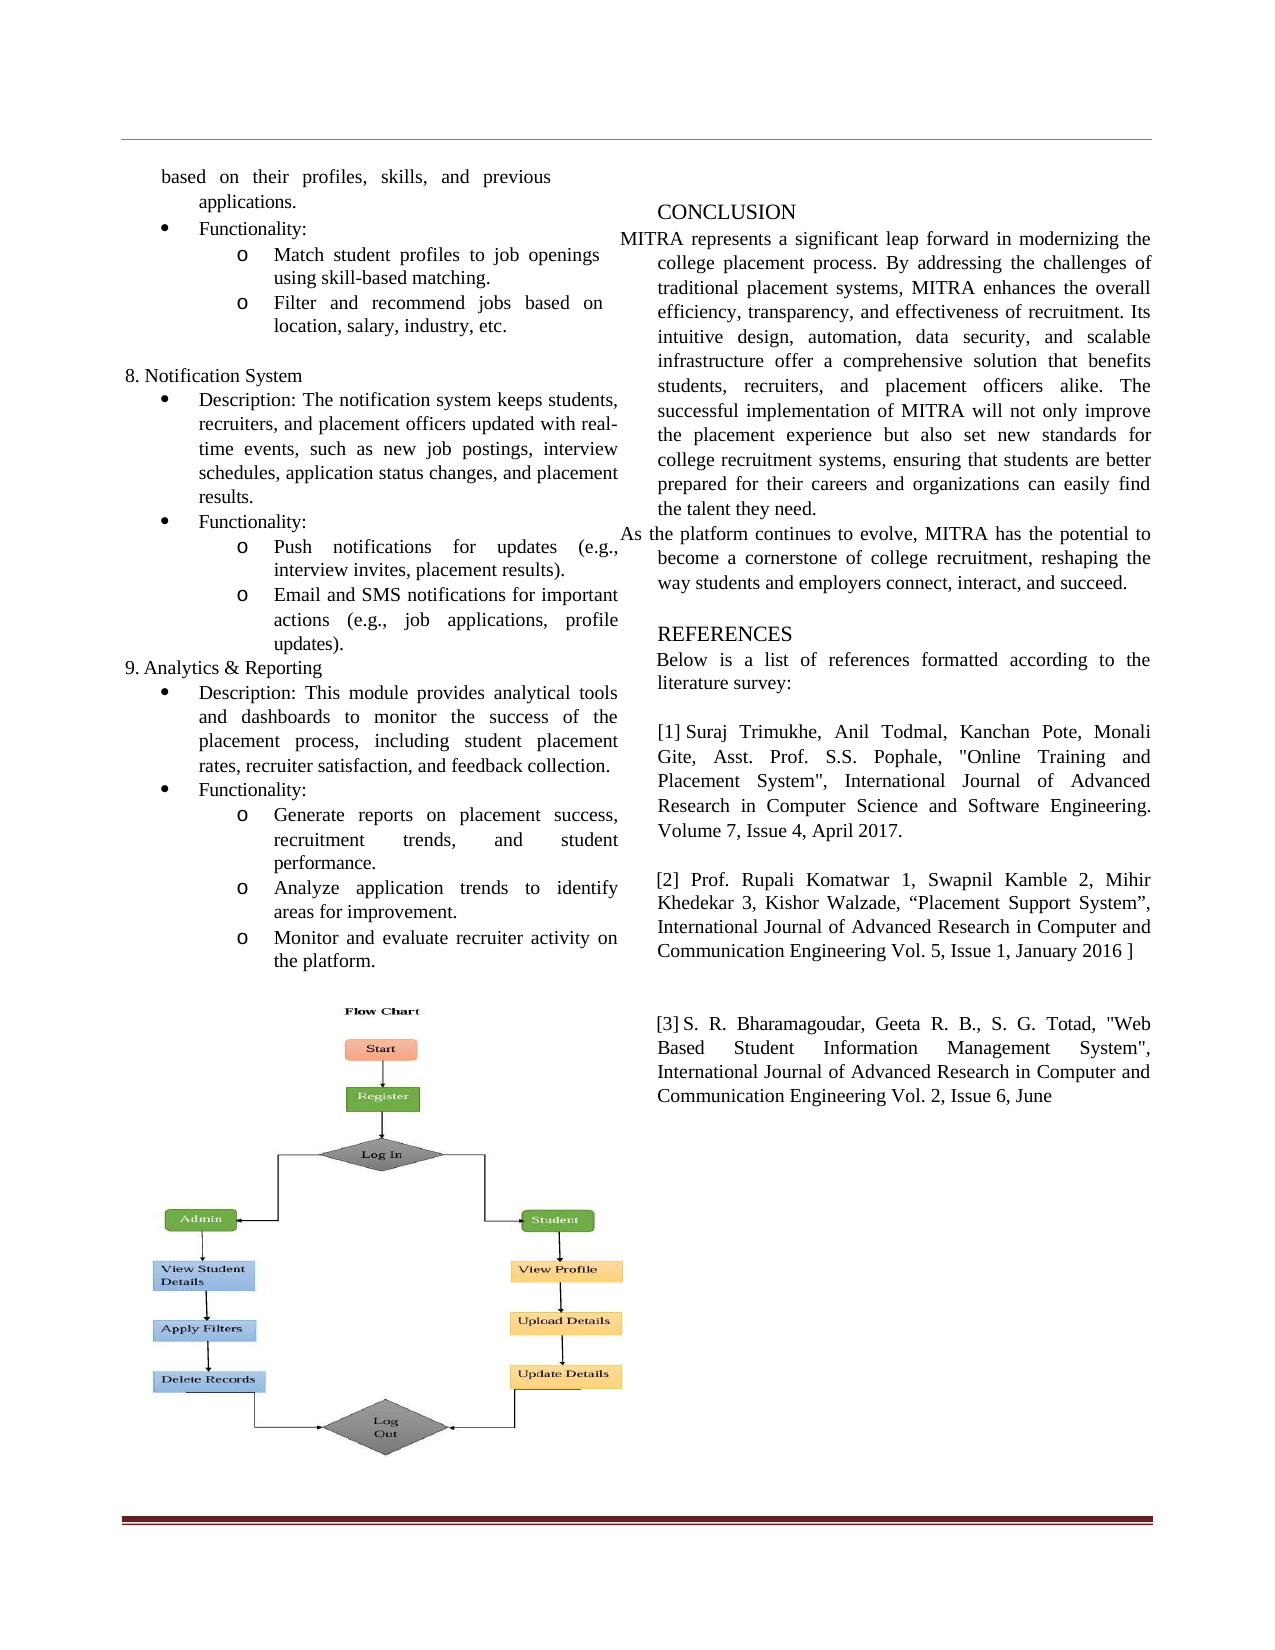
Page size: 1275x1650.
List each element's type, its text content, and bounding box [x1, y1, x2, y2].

list Prof. Rupali Komatwar 1, Swapnil Kamble 2, Mihir Khedekar 3, Kishor Walzade, “Placement Support System”, International Journal of Advanced Research in Computer and Communication Engineering Vol. 5, Issue 1, January 2016 ] [656, 867, 1151, 962]
list Monitor and evaluate recruiter activity on the platform. [236, 925, 618, 972]
list Description: This module provides analytical tools and dashboards to monitor the success of the placement process, including student placement rates, recruiter satisfaction, and feedback collection. [161, 681, 618, 776]
picture [151, 1003, 624, 1458]
list Description: The notification system keeps students, recruiters, and placement officers updated with real- time events, such as new job postings, interview schedules, application status changes, and placement results. [161, 388, 618, 508]
list Email and SMS notifications for important actions (e.g., job applications, profile updates). [236, 583, 618, 654]
subtitle CONCLUSION [657, 199, 1162, 224]
list Filter and recommend jobs based on location, salary, industry, etc. [236, 290, 618, 337]
list Notification System [125, 363, 628, 386]
list Analytics & Reporting [125, 656, 628, 679]
list Suraj Trimukhe, Anil Todmal, Kanchan Pote, Monali Gite, Asst. Prof. S.S. Pophale, "Online Training and Placement System", International Journal of Advanced Research in Computer Science and Software Engineering. Volume 7, Issue 4, April 2017. [657, 720, 1151, 841]
list Analyze application trends to identify areas for improvement. [236, 876, 618, 923]
text As the platform continues to evolve, MITRA has the potential to become a cornerstone of college recruitment, reshaping the way students and employers connect, interact, and succeed. [636, 522, 1151, 593]
list Functionality: [161, 214, 628, 240]
list Push notifications for updates (e.g., interview invites, placement results). [236, 534, 618, 581]
text MITRA represents a significant leap forward in modernizing the college placement process. By addressing the challenges of traditional placement systems, MITRA enhances the overall efficiency, transparency, and effectiveness of recruitment. Its intuitive design, automation, data security, and scalable infrastructure offer a comprehensive solution that benefits students, recruiters, and placement officers alike. The successful implementation of MITRA will not only improve the placement experience but also set new standards for college recruitment systems, ensuring that students are better prepared for their careers and organizations can easily find the talent they need. [636, 226, 1151, 520]
text Below is a list of references formatted according to the literature survey: [656, 648, 1151, 694]
list Functionality: [161, 510, 628, 533]
subtitle REFERENCES [657, 621, 1162, 646]
list S. R. Bharamagoudar, Geeta R. B., S. G. Totad, "Web Based Student Information Management System", International Journal of Advanced Research in Computer and Communication Engineering Vol. 2, Issue 6, June [656, 1012, 1151, 1106]
list Match student profiles to job openings using skill-based matching. [236, 242, 618, 288]
list Functionality: [161, 778, 628, 801]
list Generate reports on placement success, recruitment trends, and student performance. [236, 802, 618, 874]
text based on their profiles, skills, and previous applications. [161, 165, 618, 213]
